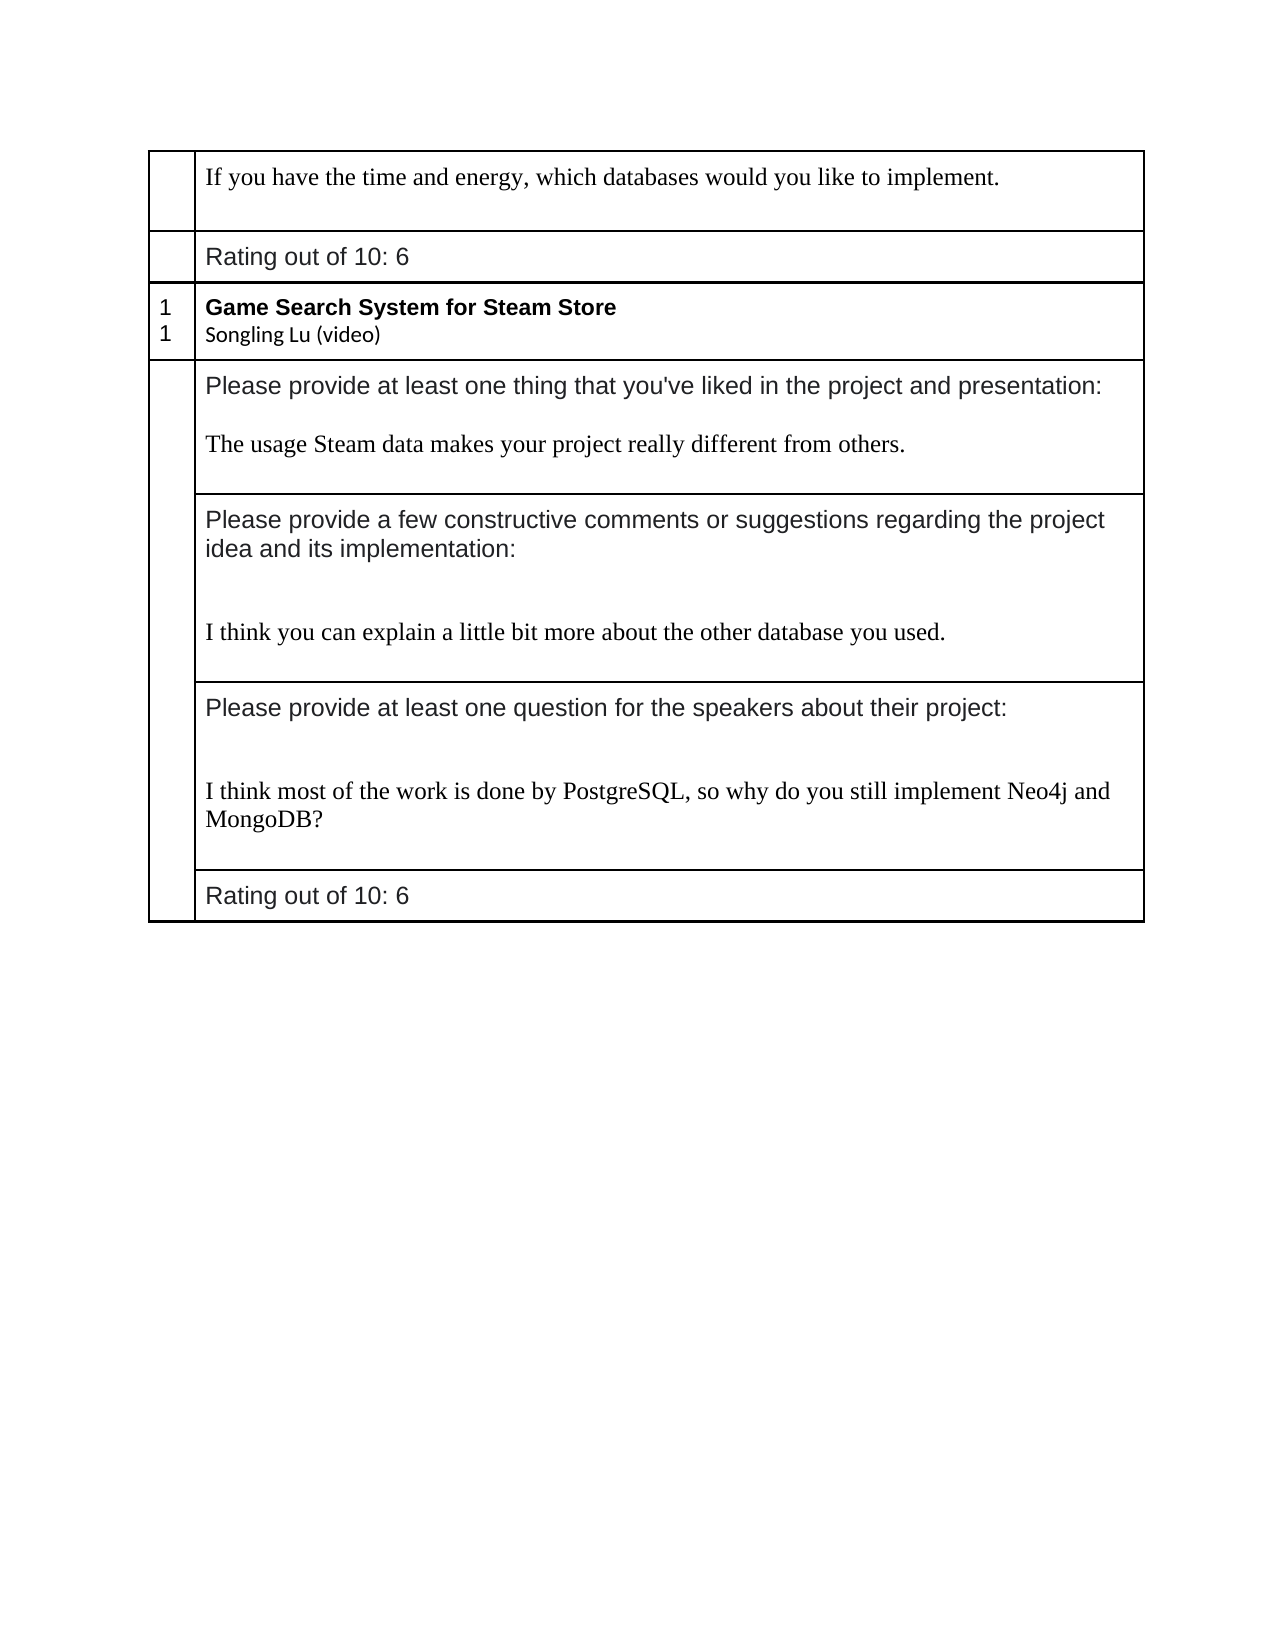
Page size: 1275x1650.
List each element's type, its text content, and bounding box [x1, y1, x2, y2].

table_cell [196, 152, 1143, 230]
table_cell Please provide a few constructive comments or suggestions regarding the project idea and its implementation: I think you can explain a little bit more about the other database you used. [196, 495, 1143, 681]
table_cell [150, 361, 194, 920]
table_cell [150, 232, 194, 281]
table_cell Rating out of 10: 6 [196, 871, 1143, 920]
table_cell Please provide at least one question for the speakers about their project: I think most of the work is done by PostgreSQL, so why do you still implement Neo4j and MongoDB? [196, 683, 1143, 869]
table_cell Game Search System for Steam Store Songling Lu (video) [196, 284, 1143, 359]
table_cell Rating out of 10: 6 [196, 232, 1143, 281]
table_cell 11 [150, 284, 194, 359]
table_cell [150, 152, 194, 230]
table_cell Please provide at least one thing that you've liked in the project and presentation: The usage Steam data makes your project really different from others. [196, 361, 1143, 493]
